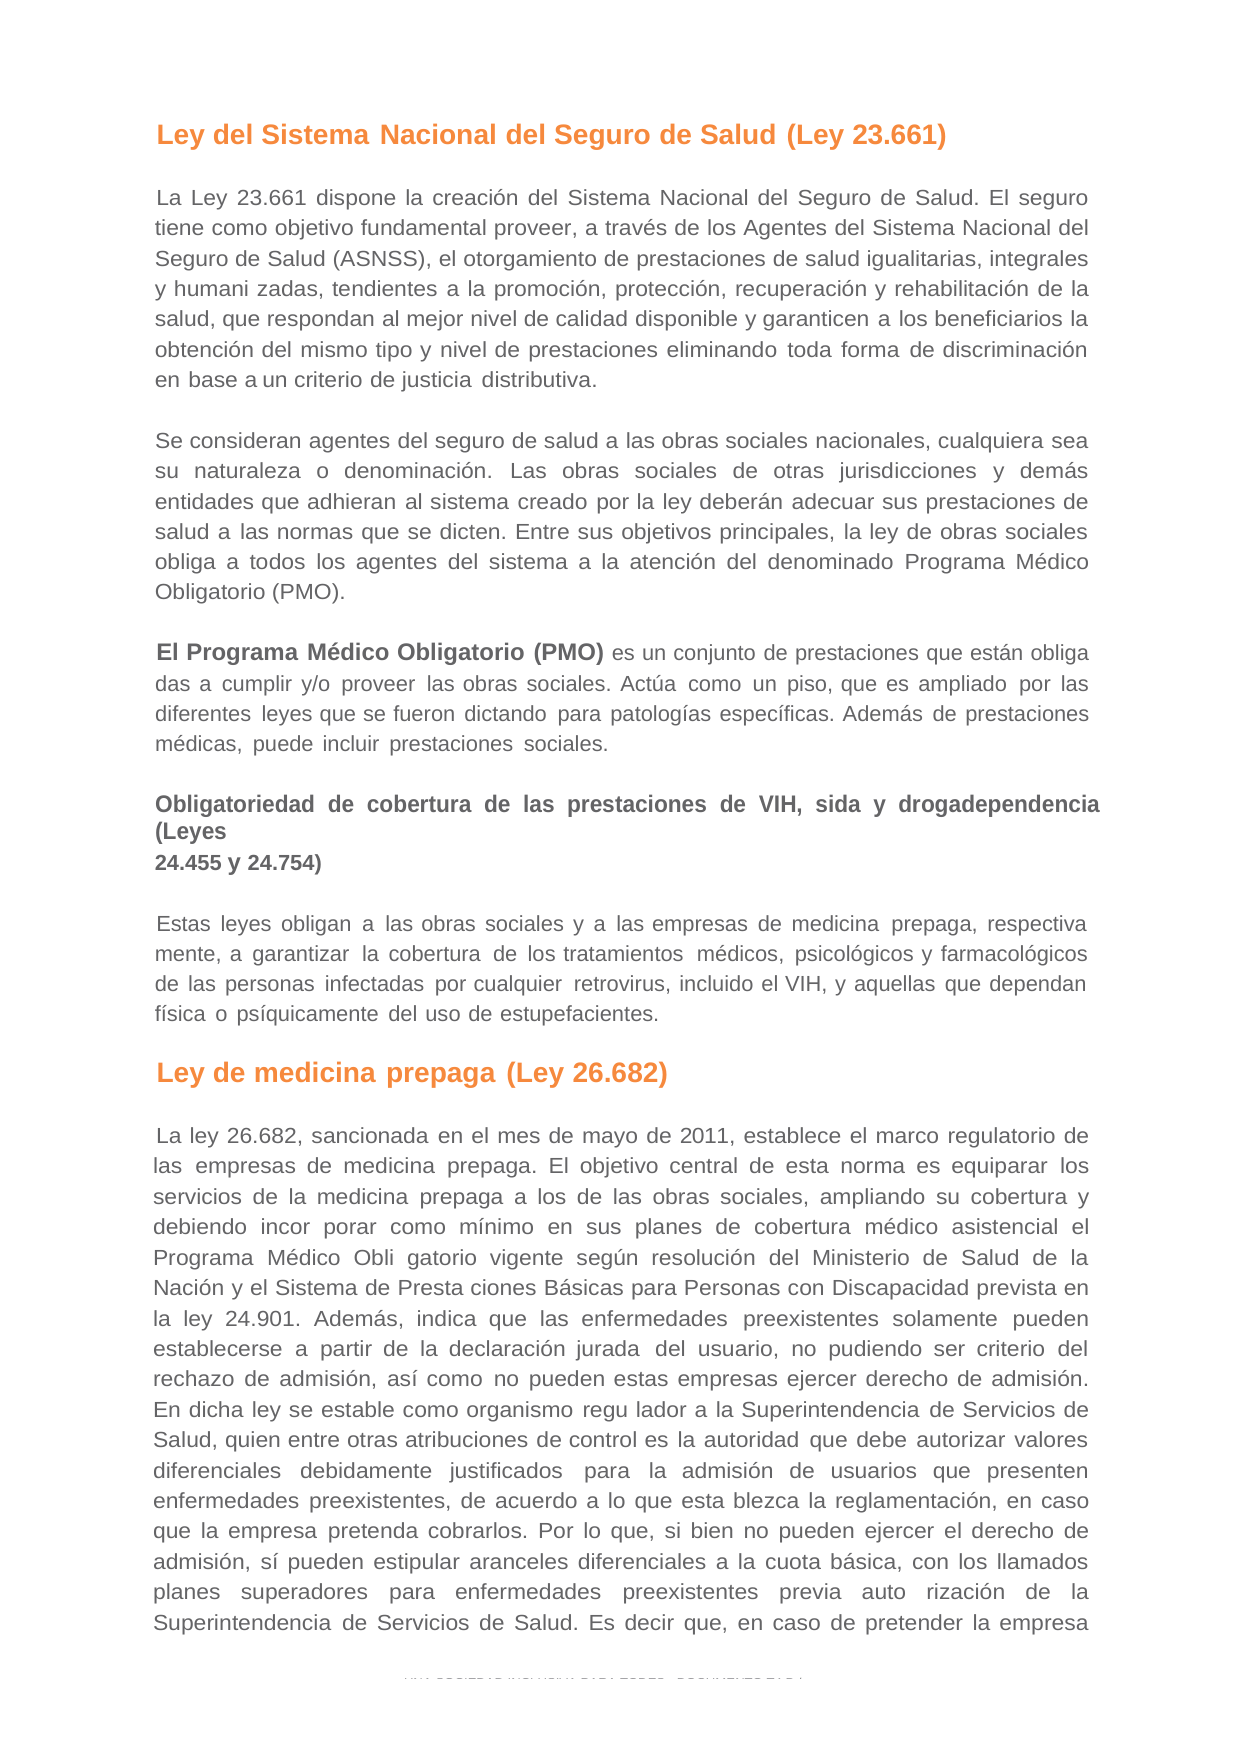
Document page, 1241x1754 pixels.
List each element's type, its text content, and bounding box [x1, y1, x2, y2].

subtitle Ley de medicina prepaga (Ley 26.682) [156, 1056, 1101, 1088]
text El Programa Médico Obligatorio (PMO) es un conjunto de prestaciones que están obliga­ das a cumplir y/o proveer las obras sociales. Actúa como un piso, que es ampliado por las diferentes leyes que se fueron dictando para patologías específicas. Además de prestaciones médicas, puede incluir prestaciones sociales. [155, 638, 1089, 756]
text Se consideran agentes del seguro de salud a las obras sociales nacionales, cualquiera sea su naturaleza o denominación. Las obras sociales de otras jurisdicciones y demás entidades que adhieran al sistema creado por la ley deberán adecuar sus prestaciones de salud a las normas que se dicten. Entre sus objetivos principales, la ley de obras sociales obliga a todos los agentes del sistema a la atención del denominado Programa Médico Obligatorio (PMO). [154, 428, 1089, 604]
text Ley del Sistema Nacional del Seguro de Salud (Ley 23.661) [156, 118, 1101, 150]
text Estas leyes obligan a las obras sociales y a las empresas de medicina prepaga, respectiva­ mente, a garantizar la cobertura de los tratamientos médicos, psicológicos y farmacológicos de las personas infectadas por cualquier retrovirus, incluido el VIH, y aquellas que dependan física o psíquicamente del uso de estupefacientes. [154, 911, 1088, 1027]
text 24.455 y 24.754) [154, 848, 1101, 875]
text La Ley 23.661 dispone la creación del Sistema Nacional del Seguro de Salud. El seguro tiene como objetivo fundamental proveer, a través de los Agentes del Sistema Nacional del Seguro de Salud (ASNSS), el otorgamiento de prestaciones de salud igualitarias, integrales y humani­ zadas, tendientes a la promoción, protección, recuperación y rehabilitación de la salud, que respondan al mejor nivel de calidad disponible y garanticen a los beneficiarios la obtención del mismo tipo y nivel de prestaciones eliminando toda forma de discriminación en base a un criterio de justicia distributiva. [154, 184, 1089, 392]
text Obligatoriedad de cobertura de las prestaciones de VIH, sida y drogadependencia (Leyes [155, 789, 1101, 845]
